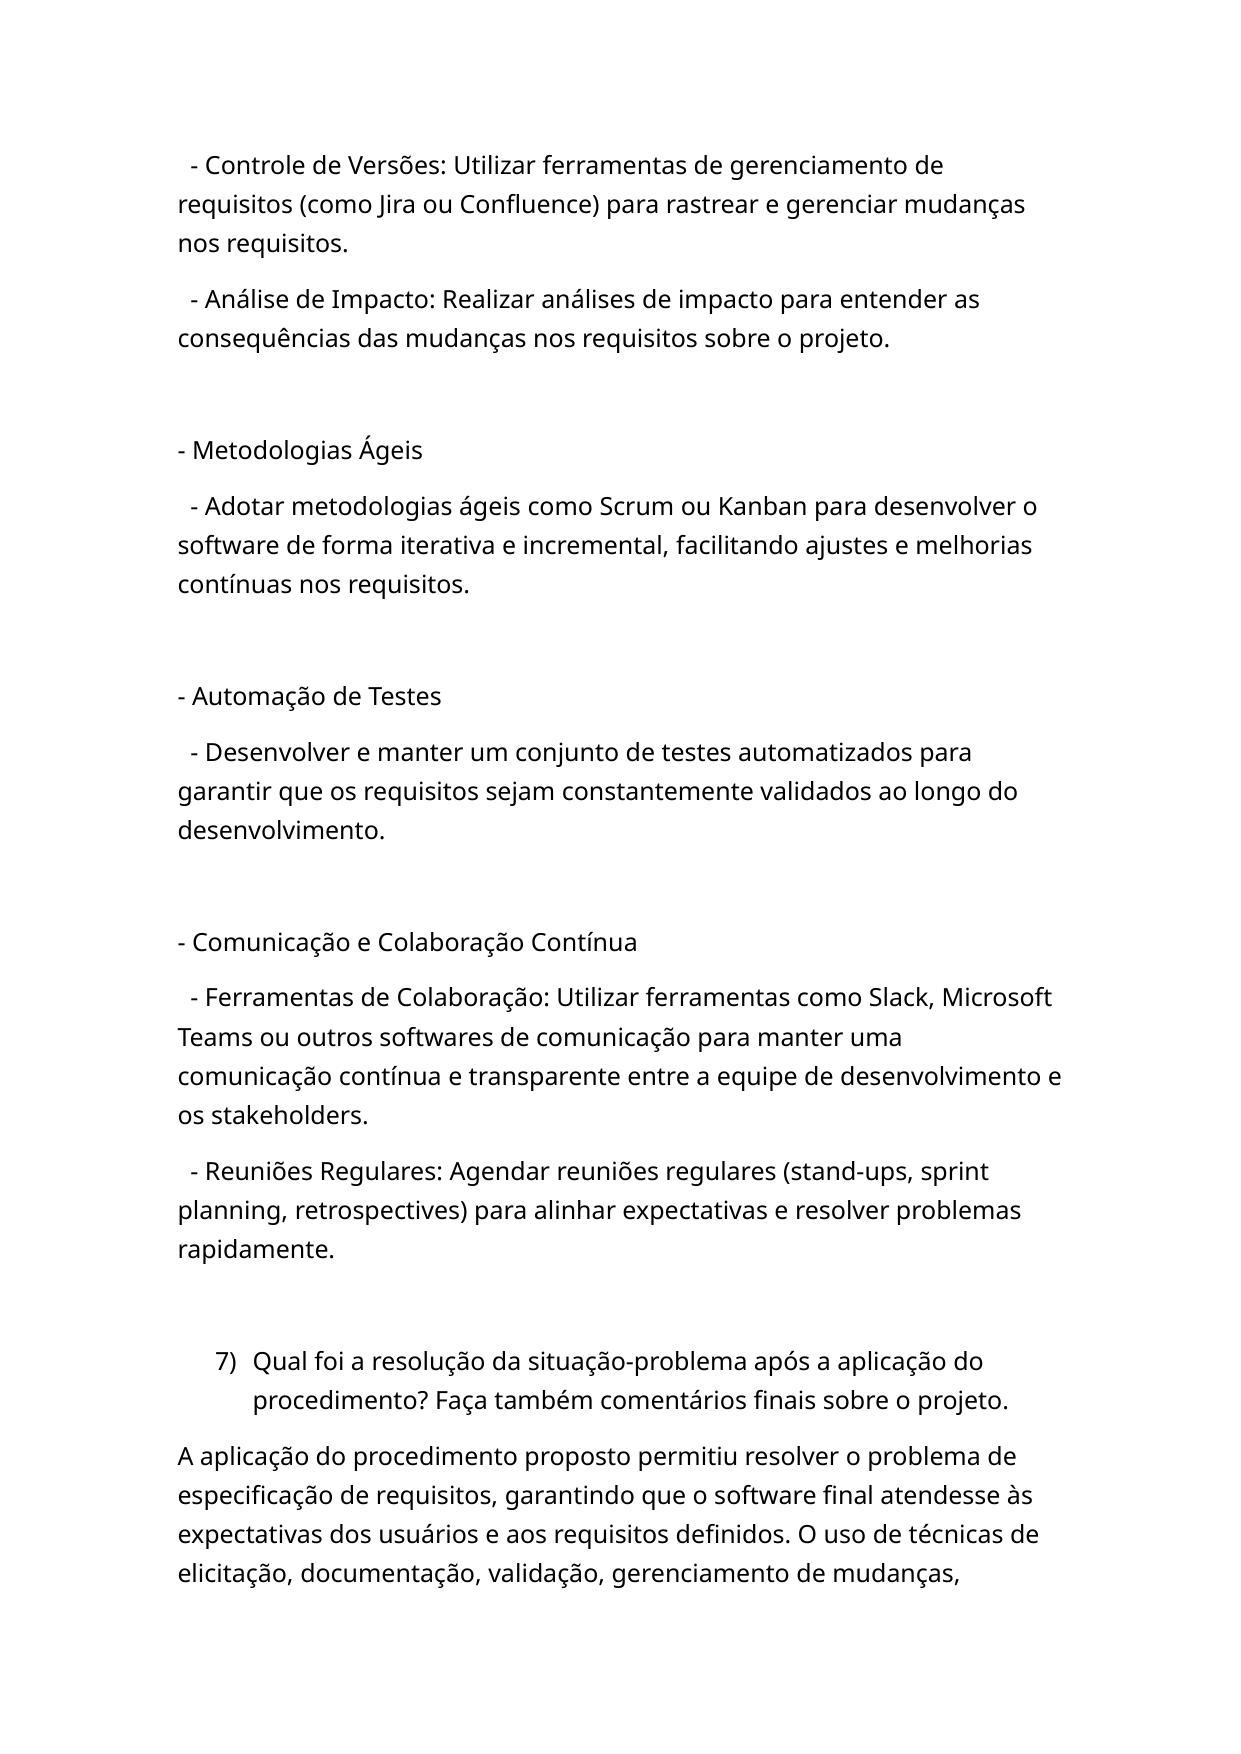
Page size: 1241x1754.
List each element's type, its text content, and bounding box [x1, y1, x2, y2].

text - Ferramentas de Colaboração: Utilizar ferramentas como Slack, Microsoft Teams ou outros softwares de comunicação para manter uma comunicação contínua e transparente entre a equipe de desenvolvimento e os stakeholders. [177, 980, 1063, 1132]
text - Comunicação e Colaboração Contínua [177, 924, 1063, 958]
text - Metodologias Ágeis [177, 433, 1063, 467]
text - Adotar metodologias ágeis como Scrum ou Kanban para desenvolver o software de forma iterativa e incremental, facilitando ajustes e melhorias contínuas nos requisitos. [177, 488, 1063, 601]
text - Desenvolver e manter um conjunto de testes automatizados para garantir que os requisitos sejam constantemente validados ao longo do desenvolvimento. [177, 734, 1063, 847]
list Qual foi a resolução da situação-problema após a aplicação do procedimento? Faça também comentários finais sobre o projeto. [215, 1343, 1063, 1417]
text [177, 1438, 1063, 1590]
text - Análise de Impacto: Realizar análises de impacto para entender as consequências das mudanças nos requisitos sobre o projeto. [177, 282, 1063, 355]
text - Reuniões Regulares: Agendar reuniões regulares (stand-ups, sprint planning, retrospectives) para alinhar expectativas e resolver problemas rapidamente. [177, 1153, 1063, 1266]
text - Automação de Testes [177, 678, 1063, 712]
text - Controle de Versões: Utilizar ferramentas de gerenciamento de requisitos (como Jira ou Confluence) para rastrear e gerenciar mudanças nos requisitos. [177, 148, 1063, 260]
